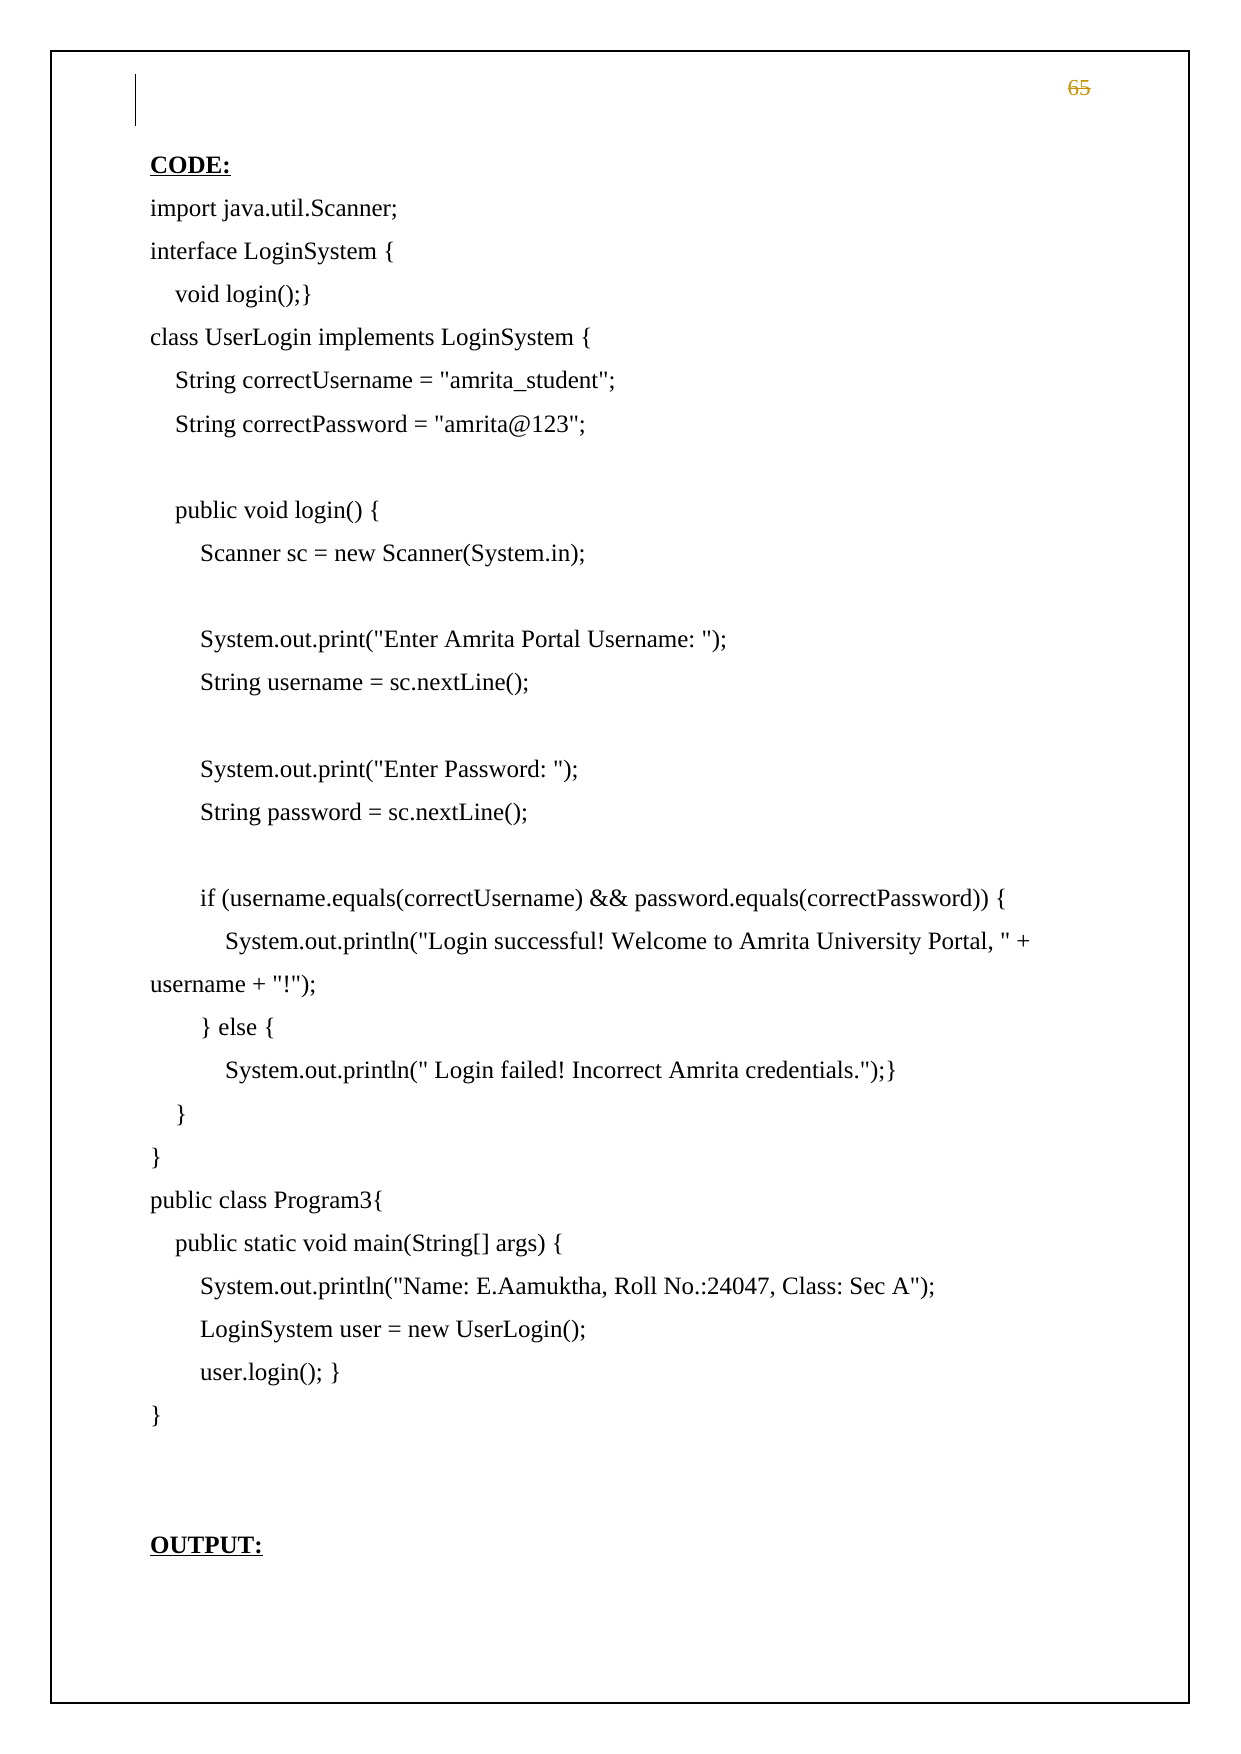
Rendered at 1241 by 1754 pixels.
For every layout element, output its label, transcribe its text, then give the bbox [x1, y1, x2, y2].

text import java.util.Scanner; [150, 193, 1090, 222]
text } else { [150, 1012, 1090, 1041]
text public class Program3{ [150, 1185, 1090, 1214]
text System.out.print("Enter Amrita Portal Username: "); [150, 624, 1090, 653]
text System.out.println("Login successful! Welcome to Amrita University Portal, " + username + "!"); [150, 926, 1090, 998]
text System.out.print("Enter Password: "); [150, 754, 1090, 782]
text interface LoginSystem { [150, 236, 1090, 265]
text String correctPassword = "amrita@123"; [150, 409, 1090, 437]
text user.login(); } [150, 1357, 1090, 1386]
text class UserLogin implements LoginSystem { [150, 322, 1090, 351]
text CODE: [150, 150, 1090, 179]
text public static void main(String[] args) { [150, 1228, 1090, 1257]
text void login();} [150, 279, 1090, 308]
text OUTPUT: [150, 1530, 1090, 1559]
text } [150, 1401, 1090, 1429]
text String correctUsername = "amrita_student"; [150, 366, 1090, 394]
text } [150, 1142, 1090, 1171]
text LoginSystem user = new UserLogin(); [150, 1314, 1090, 1343]
text System.out.println(" Login failed! Incorrect Amrita credentials.");} [150, 1056, 1090, 1084]
text String password = sc.nextLine(); [150, 797, 1090, 826]
text Scanner sc = new Scanner(System.in); [150, 538, 1090, 567]
text System.out.println("Name: E.Aamuktha, Roll No.:24047, Class: Sec A"); [150, 1271, 1090, 1300]
text } [150, 1099, 1090, 1127]
text if (username.equals(correctUsername) && password.equals(correctPassword)) { [150, 883, 1090, 912]
text public void login() { [150, 495, 1090, 524]
text String username = sc.nextLine(); [150, 667, 1090, 696]
